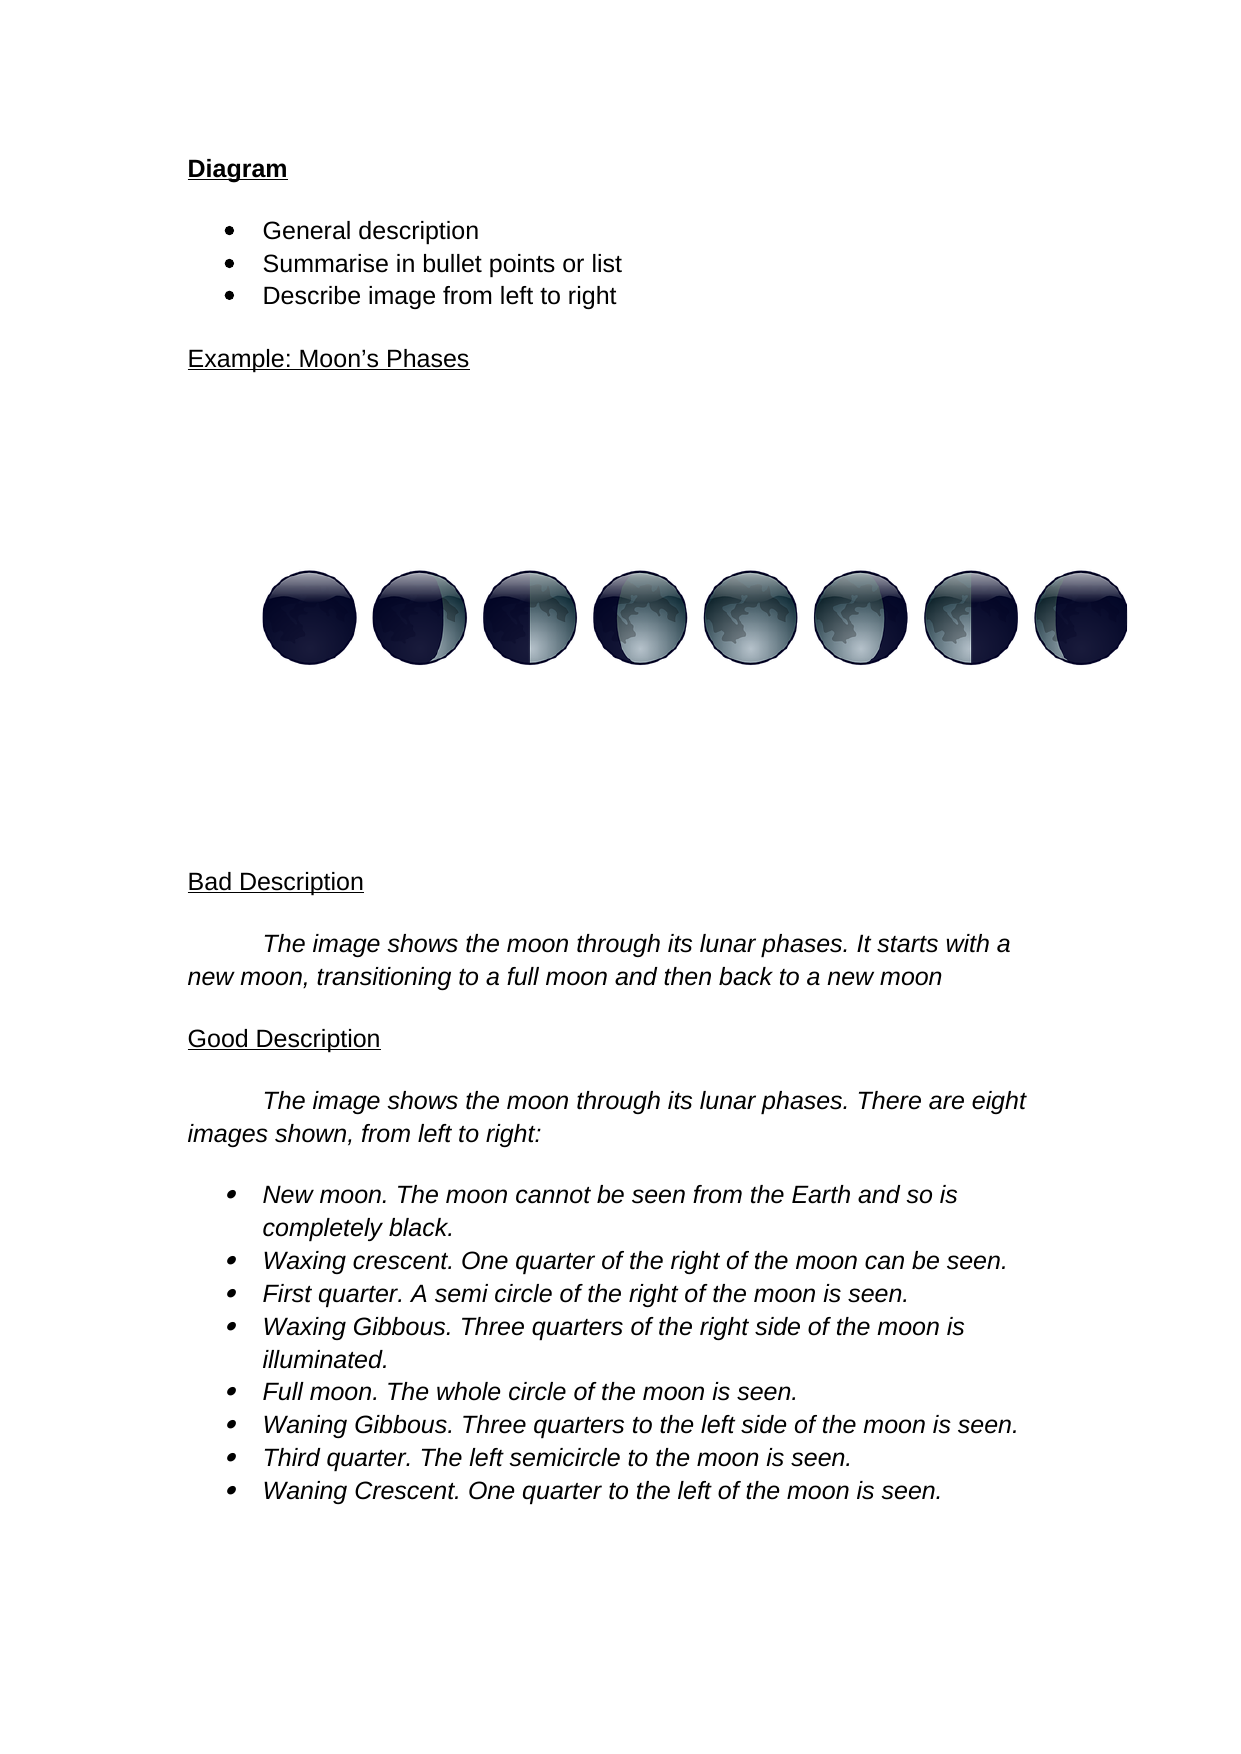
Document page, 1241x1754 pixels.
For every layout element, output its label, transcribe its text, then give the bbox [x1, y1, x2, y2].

list Waxing Gibbous. Three quarters of the right side of the moon is illuminated. [225, 1308, 1053, 1373]
text Diagram [187, 150, 1053, 183]
list New moon. The moon cannot be seen from the Earth and so is completely black. [225, 1177, 1053, 1242]
list Third quarter. The left semicircle to the moon is seen. [225, 1439, 1053, 1472]
text Example: Moon’s Phases [187, 339, 1053, 372]
text Good Description [187, 1020, 1053, 1053]
list First quarter. A semi circle of the right of the moon is seen. [225, 1275, 1053, 1308]
list Waxing crescent. One quarter of the right of the moon can be seen. [225, 1242, 1053, 1275]
list Describe image from left to right [225, 278, 1053, 310]
list Waning Crescent. One quarter to the left of the moon is seen. [225, 1472, 1053, 1505]
list Full moon. The whole circle of the moon is seen. [225, 1373, 1053, 1406]
list Summarise in bullet points or list [225, 245, 1053, 278]
picture [262, 401, 1128, 834]
text The image shows the moon through its lunar phases. It starts with a new moon, transitioning to a full moon and then back to a new moon [187, 925, 1053, 991]
list Waning Gibbous. Three quarters to the left side of the moon is seen. [225, 1406, 1053, 1439]
text The image shows the moon through its lunar phases. There are eight images shown, from left to right: [187, 1082, 1053, 1147]
list General description [225, 212, 1053, 245]
text Bad Description [187, 863, 1053, 896]
